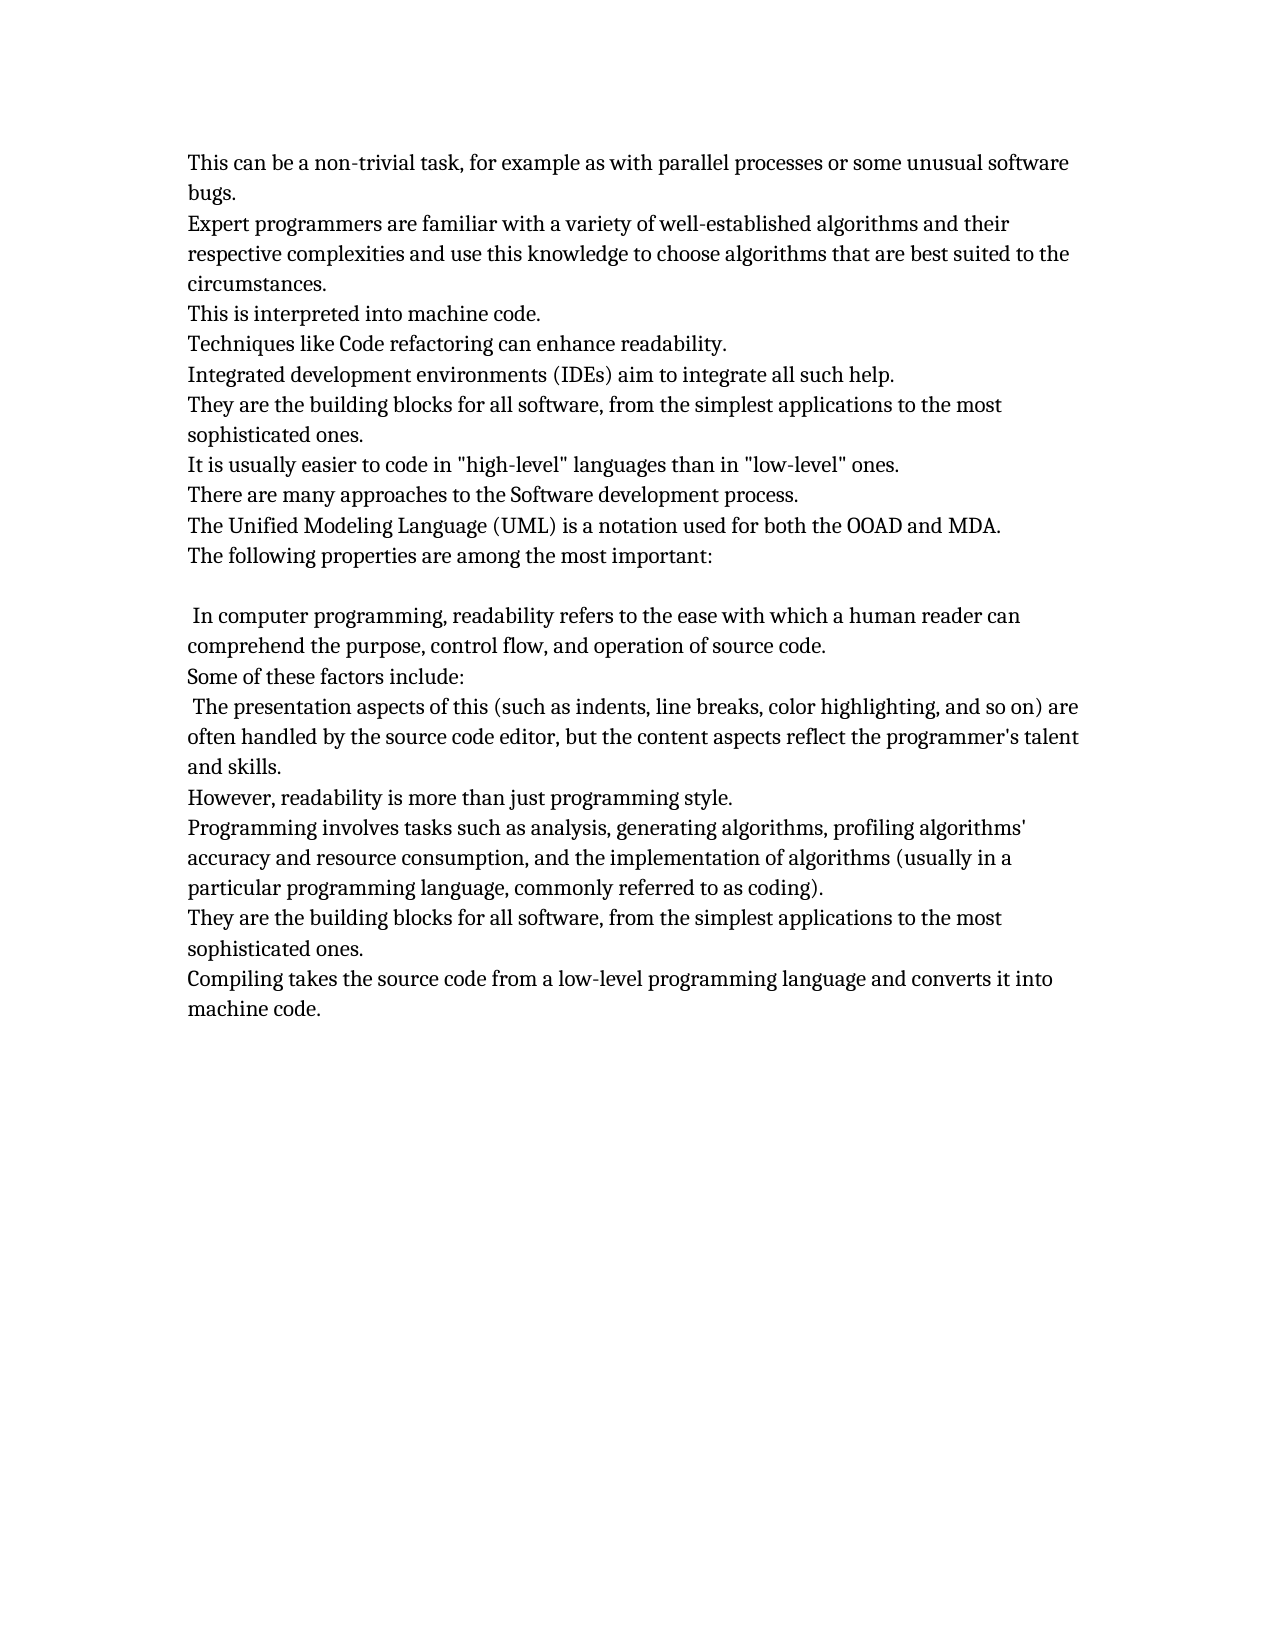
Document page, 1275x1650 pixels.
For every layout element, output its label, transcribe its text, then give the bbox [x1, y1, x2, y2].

text This can be a non-trivial task, for example as with parallel processes or some unusual software bugs. Expert programmers are familiar with a variety of well-established algorithms and their respective complexities and use this knowledge to choose algorithms that are best suited to the circumstances. This is interpreted into machine code. Techniques like Code refactoring can enhance readability. Integrated development environments (IDEs) aim to integrate all such help. They are the building blocks for all software, from the simplest applications to the most sophisticated ones. It is usually easier to code in "high-level" languages than in "low-level" ones. There are many approaches to the Software development process. The Unified Modeling Language (UML) is a notation used for both the OOAD and MDA. The following properties are among the most important: In computer programming, readability refers to the ease with which a human reader can comprehend the purpose, control flow, and operation of source code. Some of these factors include: The presentation aspects of this (such as indents, line breaks, color highlighting, and so on) are often handled by the source code editor, but the content aspects reflect the programmer's talent and skills. However, readability is more than just programming style. Programming involves tasks such as analysis, generating algorithms, profiling algorithms' accuracy and resource consumption, and the implementation of algorithms (usually in a particular programming language, commonly referred to as coding). They are the building blocks for all software, from the simplest applications to the most sophisticated ones. Compiling takes the source code from a low-level programming language and converts it into machine code. [187, 150, 1087, 1022]
